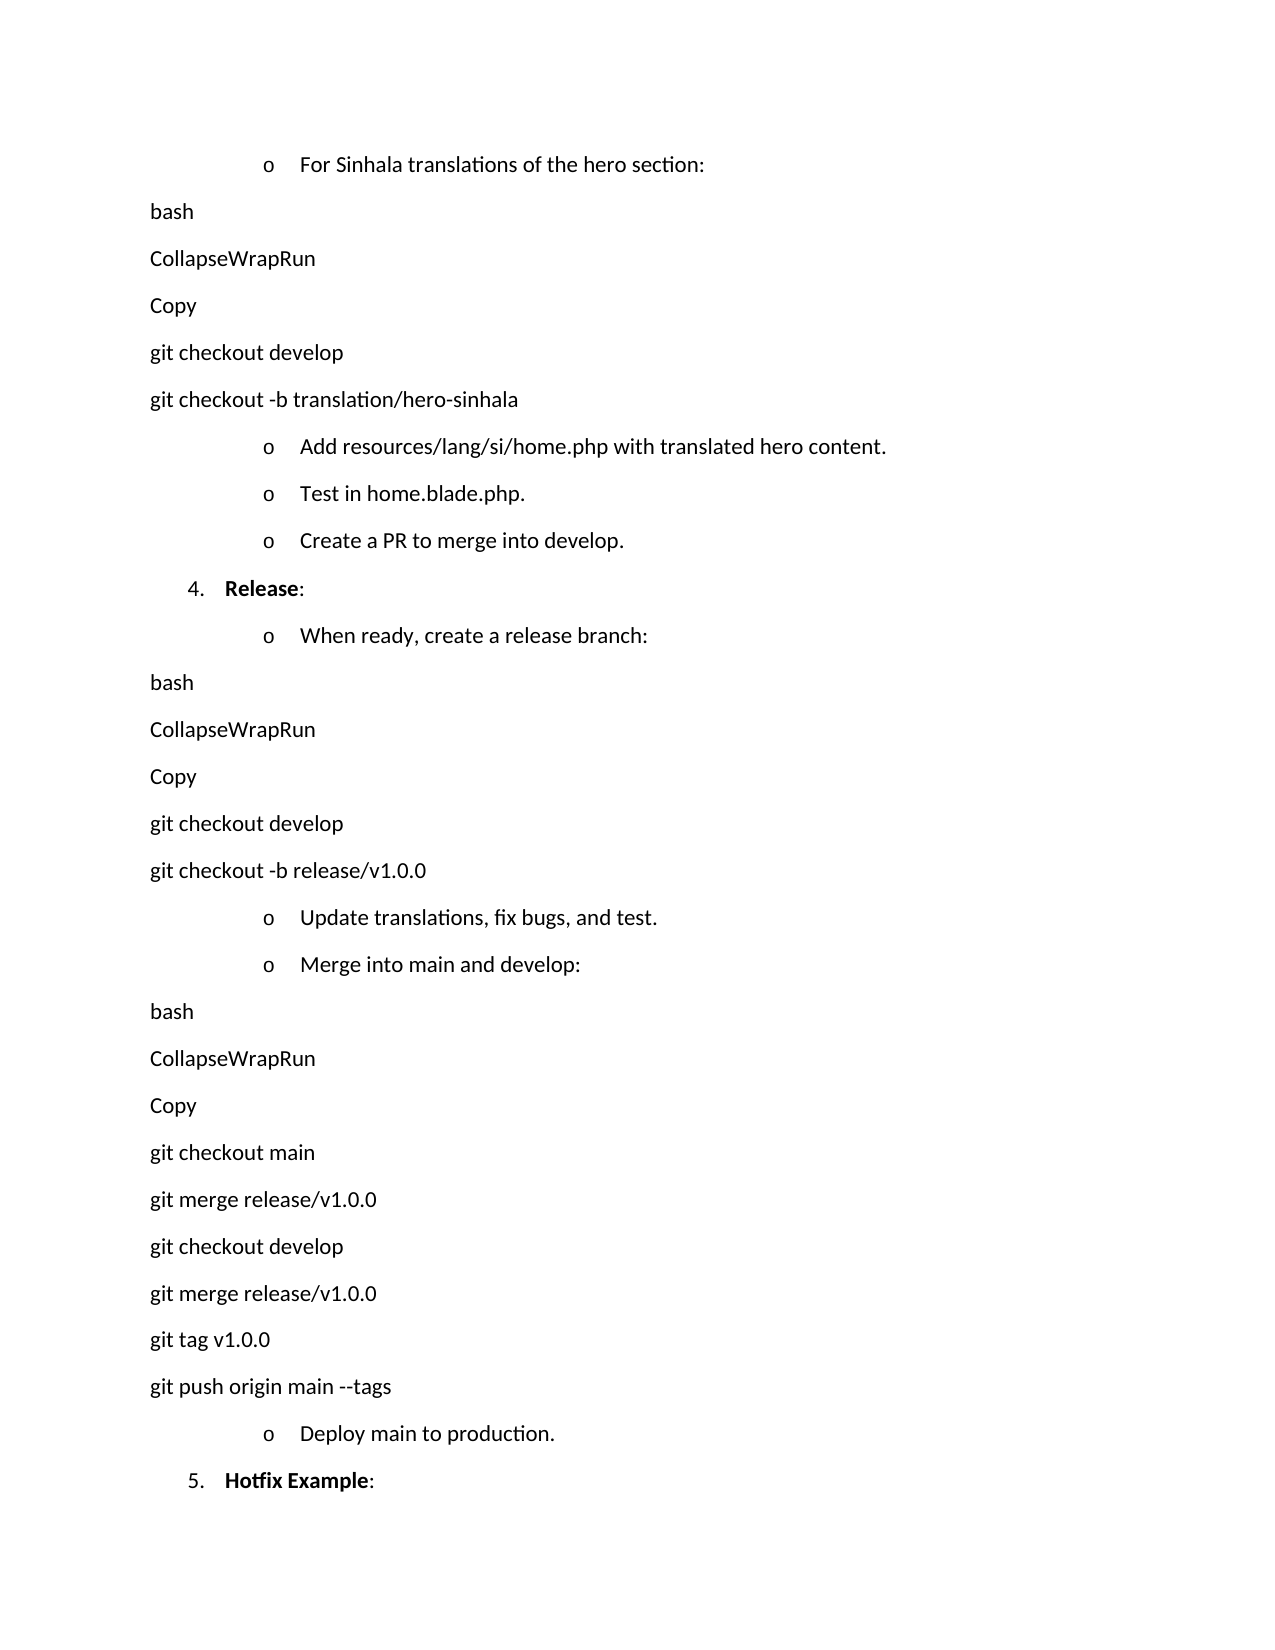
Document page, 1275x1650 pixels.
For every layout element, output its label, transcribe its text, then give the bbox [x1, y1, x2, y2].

text bash [150, 997, 1125, 1025]
list Merge into main and develop: [262, 950, 1125, 978]
text git tag v1.0.0 [150, 1326, 1125, 1353]
text git checkout develop [150, 338, 1125, 366]
text Copy [150, 1091, 1125, 1119]
list Hotfix Example: [187, 1467, 1125, 1495]
text git checkout -b translation/hero-sinhala [150, 385, 1125, 413]
text bash [150, 668, 1125, 696]
text git checkout develop [150, 1232, 1125, 1260]
list Add resources/lang/si/home.php with translated hero content. [262, 432, 1125, 460]
text git merge release/v1.0.0 [150, 1279, 1125, 1307]
text git push origin main --tags [150, 1372, 1125, 1400]
list Deploy main to production. [262, 1419, 1125, 1448]
text CollapseWrapRun [150, 244, 1125, 272]
text Copy [150, 762, 1125, 790]
text bash [150, 197, 1125, 225]
list Test in home.blade.php. [262, 479, 1125, 508]
text git merge release/v1.0.0 [150, 1185, 1125, 1213]
list Release: [187, 574, 1125, 602]
text CollapseWrapRun [150, 1044, 1125, 1072]
list Update translations, fix bugs, and test. [262, 903, 1125, 931]
list Create a PR to merge into develop. [262, 527, 1125, 555]
text Copy [150, 291, 1125, 319]
list When ready, create a release branch: [262, 621, 1125, 649]
text git checkout -b release/v1.0.0 [150, 856, 1125, 884]
list For Sinhala translations of the hero section: [262, 150, 1125, 178]
text git checkout develop [150, 809, 1125, 837]
text CollapseWrapRun [150, 715, 1125, 743]
text git checkout main [150, 1138, 1125, 1166]
